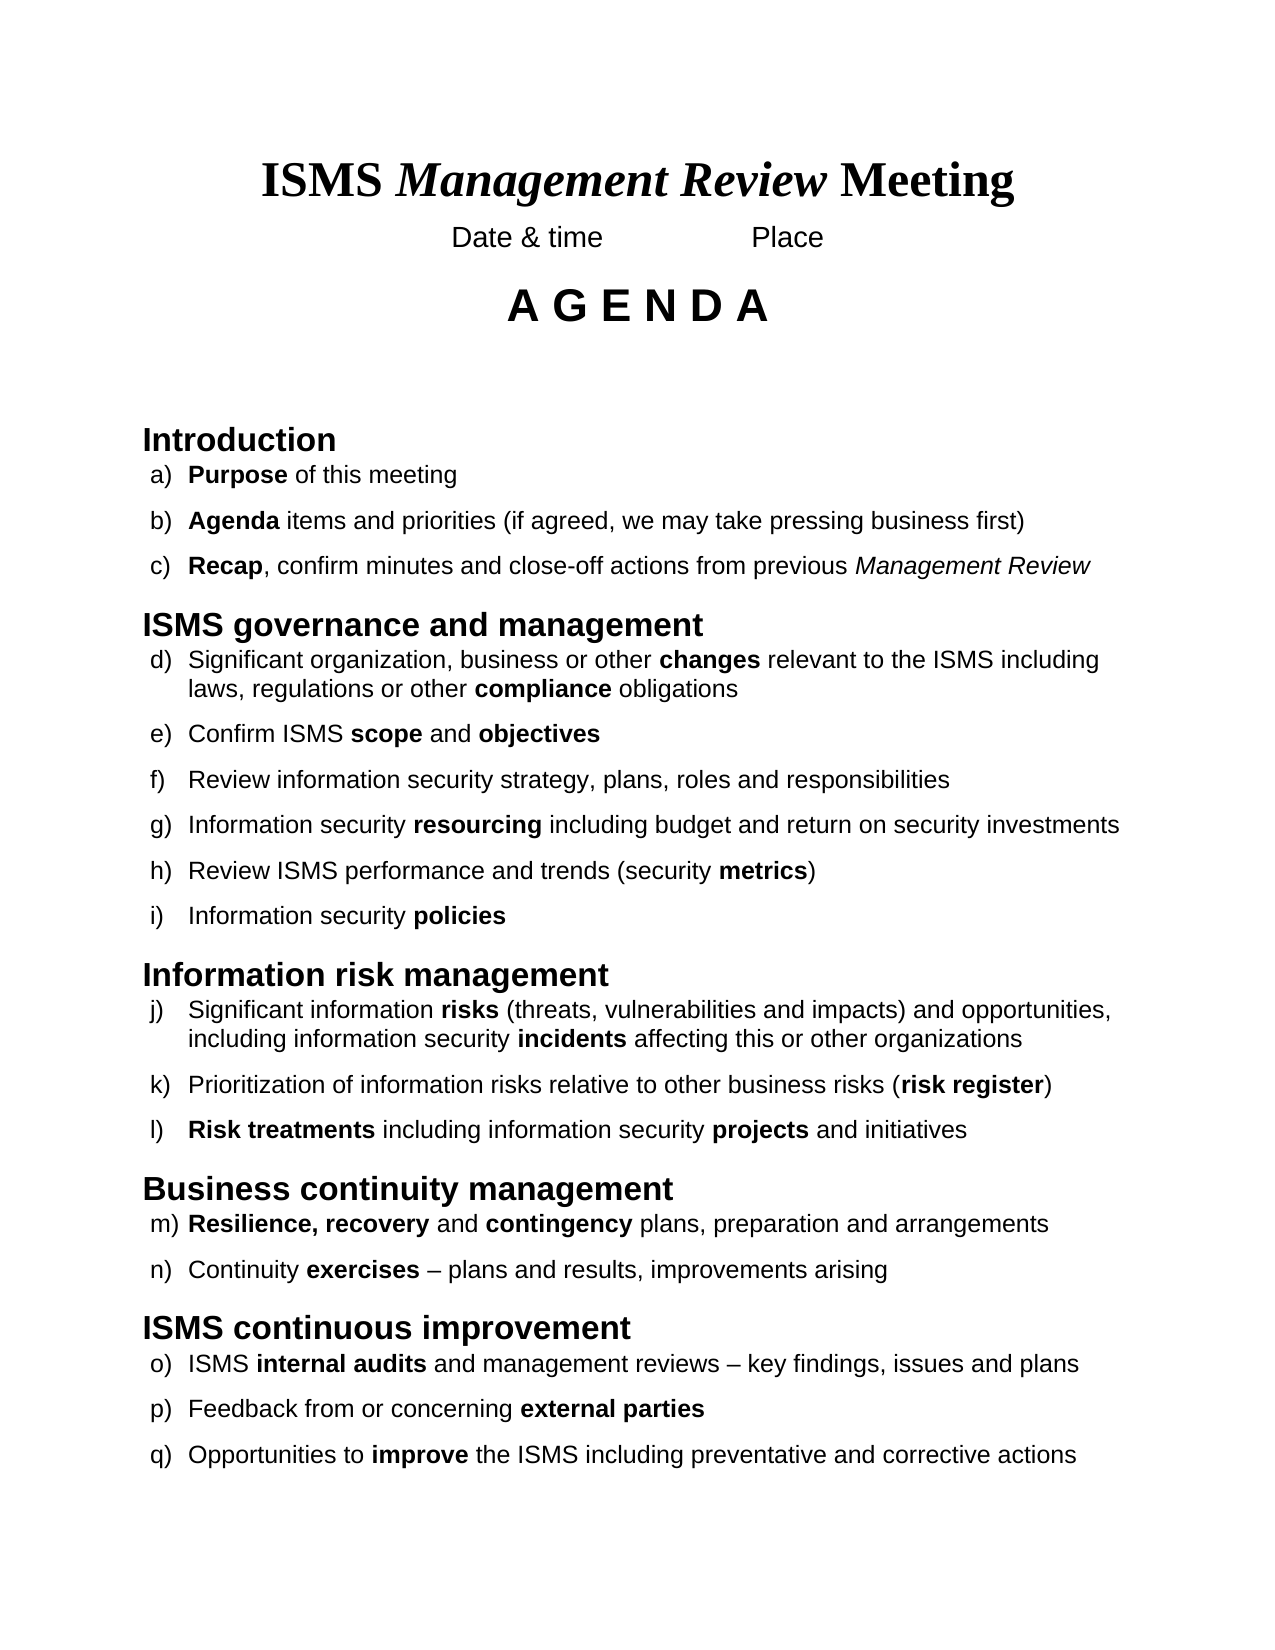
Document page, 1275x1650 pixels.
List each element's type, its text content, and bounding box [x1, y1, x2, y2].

text Information security policies [150, 901, 1125, 930]
text Feedback from or concerning external parties [150, 1394, 1125, 1423]
text Agenda items and priorities (if agreed, we may take pressing business first) [150, 506, 1125, 534]
text Information risk management [142, 955, 1125, 993]
text Prioritization of information risks relative to other business risks (risk register) [150, 1069, 1125, 1098]
text Review ISMS performance and trends (security metrics) [150, 856, 1125, 884]
text ISMS continuous improvement [142, 1308, 1125, 1347]
text Confirm ISMS scope and objectives [150, 719, 1125, 748]
text Business continuity management [142, 1169, 1125, 1207]
text Purpose of this meeting [150, 460, 1125, 489]
text Review information security strategy, plans, roles and responsibilities [150, 765, 1125, 794]
text Date & time Place [150, 220, 1125, 253]
text Information security resourcing including budget and return on security investments [150, 810, 1125, 839]
text ISMS internal audits and management reviews – key findings, issues and plans [150, 1349, 1125, 1378]
text ISMS governance and management [142, 605, 1125, 643]
text Opportunities to improve the ISMS including preventative and corrective actions [150, 1440, 1125, 1468]
subtitle A G E N D A [150, 278, 1125, 331]
text Risk treatments including information security projects and initiatives [150, 1115, 1125, 1144]
text Continuity exercises – plans and results, improvements arising [150, 1255, 1125, 1283]
text Significant organization, business or other changes relevant to the ISMS including laws, regulations or other compliance obligations [150, 645, 1125, 703]
text Recap, confirm minutes and close-off actions from previous Management Review [150, 551, 1125, 580]
text ISMS Management Review Meeting [150, 150, 1125, 207]
text Introduction [142, 420, 1125, 458]
text Significant information risks (threats, vulnerabilities and impacts) and opportunities, including information security incidents affecting this or other organizations [150, 995, 1125, 1053]
text Resilience, recovery and contingency plans, preparation and arrangements [150, 1209, 1125, 1238]
